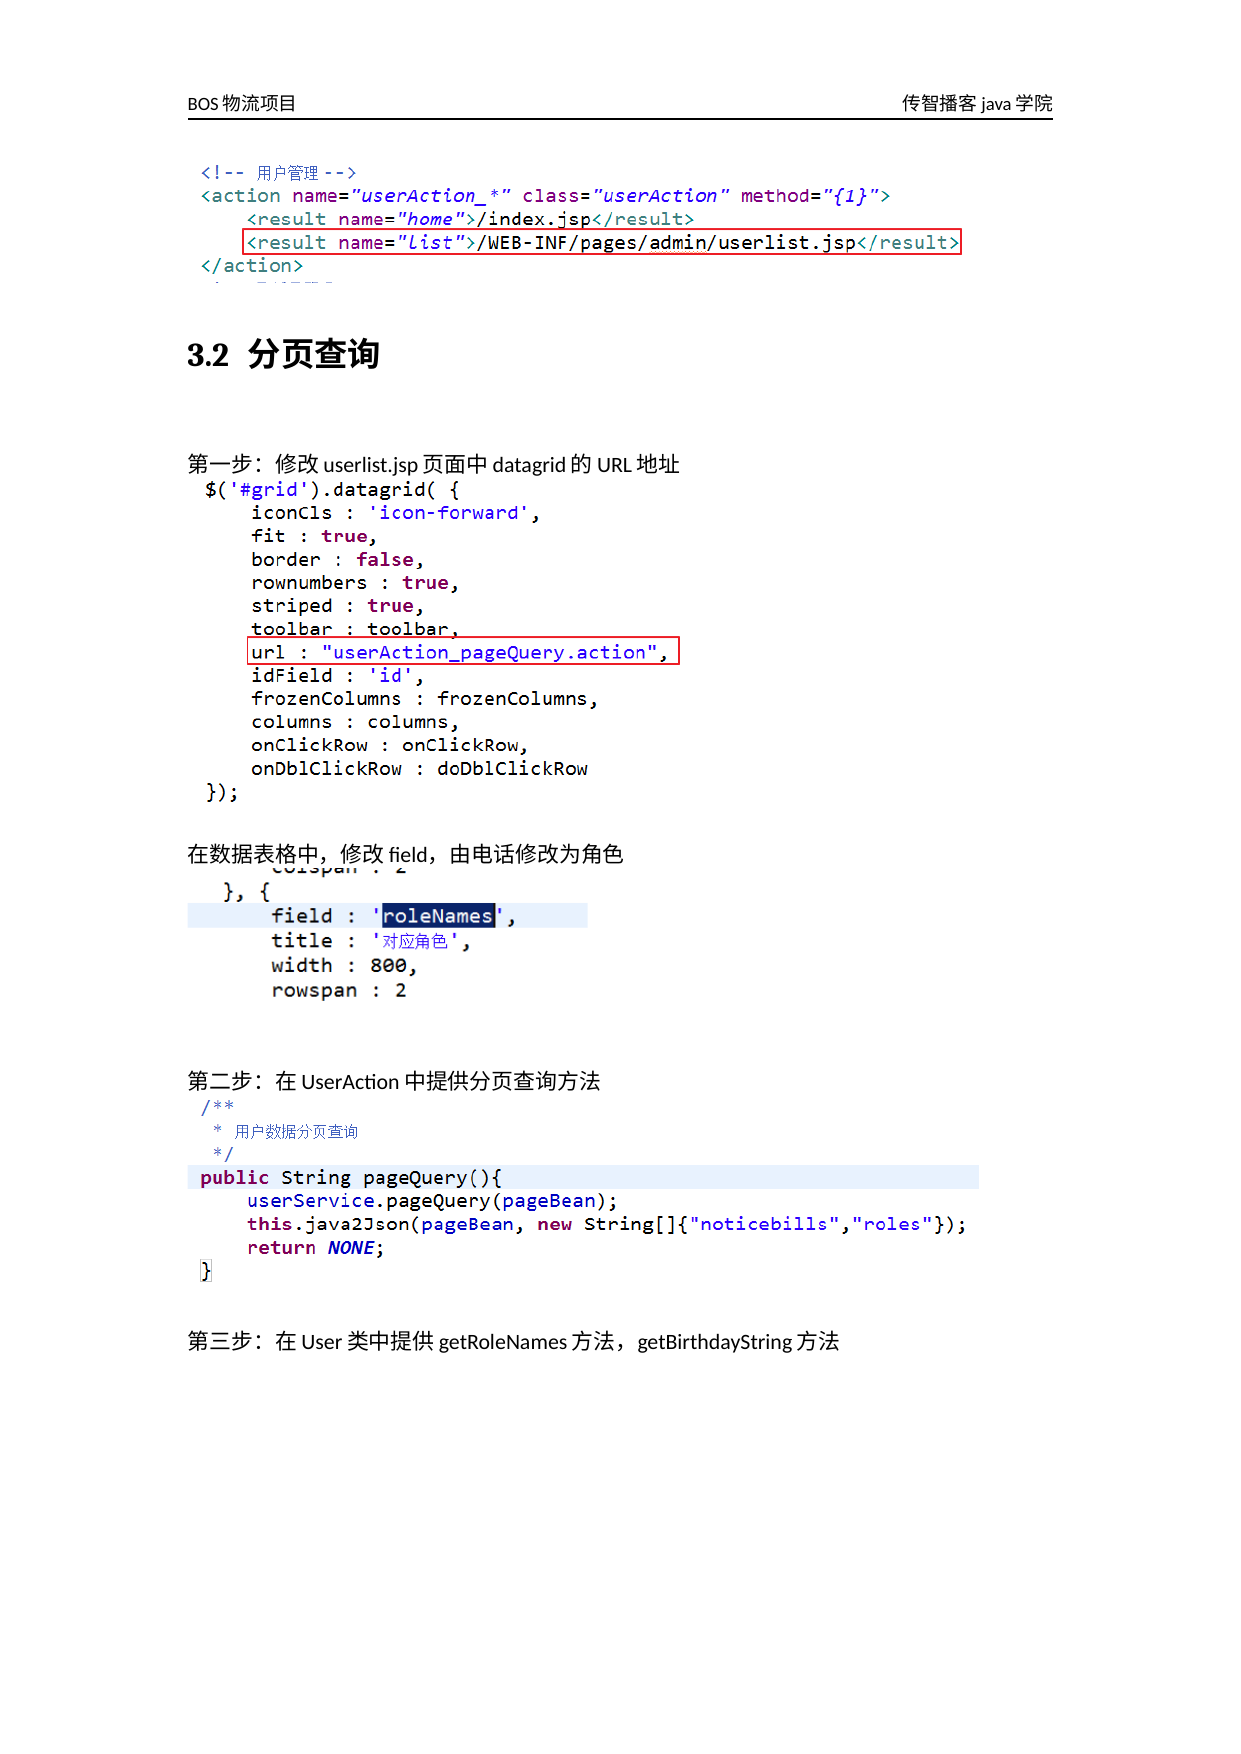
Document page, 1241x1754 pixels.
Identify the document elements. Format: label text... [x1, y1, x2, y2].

text 第三步：在User类中提供getRoleNames方法，getBirthdayString方法 [187, 1324, 1053, 1356]
picture [187, 868, 588, 1006]
text 第一步：修改userlist.jsp页面中datagrid的URL地址 [187, 446, 1053, 479]
text 在数据表格中，修改field，由电话修改为角色 [187, 836, 1053, 869]
picture [187, 478, 698, 809]
picture [187, 162, 966, 283]
picture [187, 1096, 979, 1292]
text 第二步：在UserAction中提供分页查询方法 [187, 1064, 1053, 1096]
subtitle 分页查询 [187, 319, 1053, 384]
